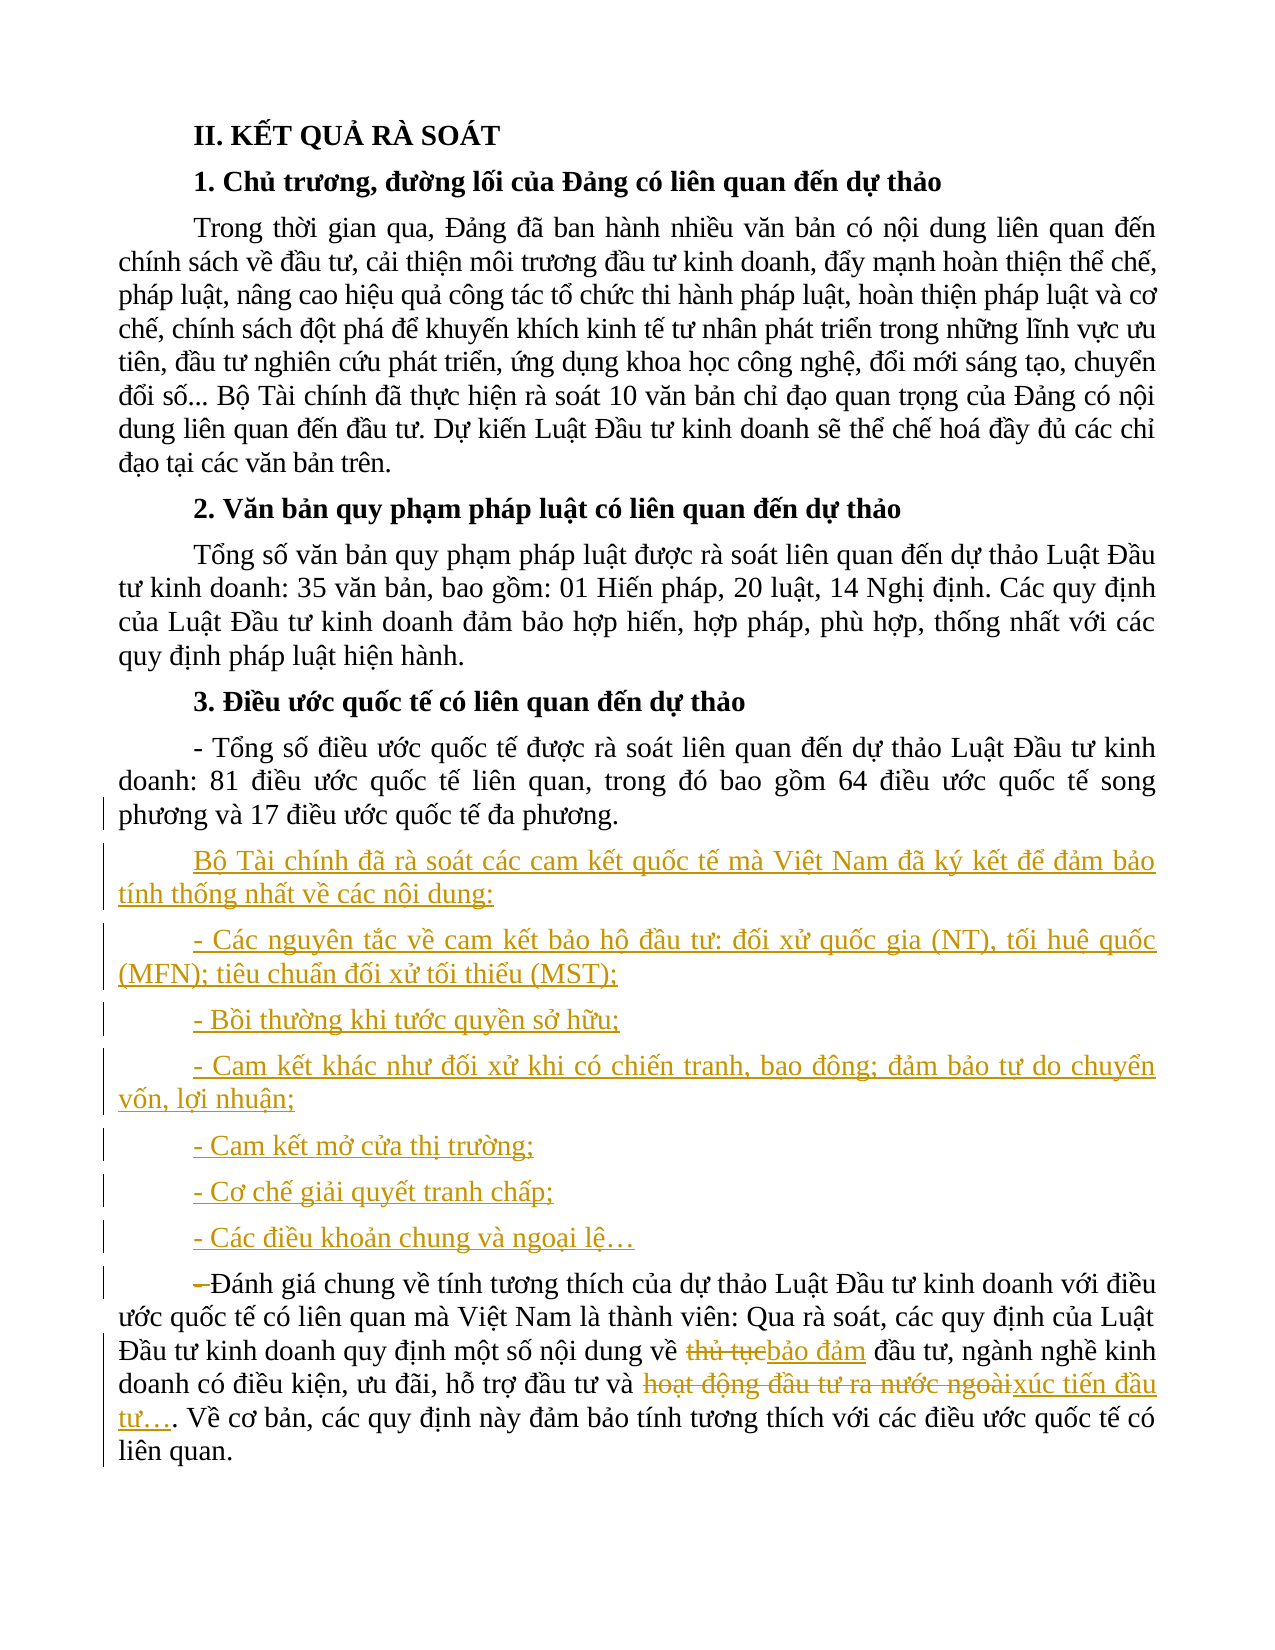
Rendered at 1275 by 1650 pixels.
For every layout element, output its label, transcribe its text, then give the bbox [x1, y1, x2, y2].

text 2. Văn bản quy phạm pháp luật có liên quan đến dự thảo [118, 491, 1157, 524]
text 1. Chủ trương, đường lối của Đảng có liên quan đến dự thảo [118, 164, 1157, 198]
text - Tổng số điều ước quốc tế được rà soát liên quan đến dự thảo Luật Đầu tư kinh doanh: 81 điều ước quốc tế liên quan, trong đó bao gồm 64 điều ước quốc tế song phương và 17 điều ước quốc tế đa phương. [118, 730, 1157, 830]
text Tổng số văn bản quy phạm pháp luật được rà soát liên quan đến dự thảo Luật Đầu tư kinh doanh: 35 văn bản, bao gồm: 01 Hiến pháp, 20 luật, 14 Nghị định. Các quy định của Luật Đầu tư kinh doanh đảm bảo hợp hiến, hợp pháp, phù hợp, thống nhất với các quy định pháp luật hiện hành. [118, 537, 1157, 671]
text Trong thời gian qua, Đảng đã ban hành nhiều văn bản có nội dung liên quan đến chính sách về đầu tư, cải thiện môi trương đầu tư kinh doanh, đẩy mạnh hoàn thiện thể chế, pháp luật, nâng cao hiệu quả công tác tổ chức thi hành pháp luật, hoàn thiện pháp luật và cơ chế, chính sách đột phá để khuyến khích kinh tế tư nhân phát triển trong những lĩnh vực ưu tiên, đầu tư nghiên cứu phát triển, ứng dụng khoa học công nghệ, đổi mới sáng tạo, chuyển đổi số... Bộ Tài chính đã thực hiện rà soát 10 văn bản chỉ đạo quan trọng của Đảng có nội dung liên quan đến đầu tư. Dự kiến Luật Đầu tư kinh doanh sẽ thể chế hoá đầy đủ các chỉ đạo tại các văn bản trên. [118, 210, 1157, 478]
text Đánh giá chung về tính tương thích của dự thảo Luật Đầu tư kinh doanh với điều ước quốc tế có liên quan mà Việt Nam là thành viên: Qua rà soát, các quy định của Luật Đầu tư kinh doanh quy định một số nội dung về đầu tư, ngành nghề kinh doanh có điều kiện, ưu đãi, hỗ trợ đầu tư và . Về cơ bản, các quy định này đảm bảo tính tương thích với các điều ước quốc tế có liên quan. [118, 1266, 1157, 1467]
text II. KẾT QUẢ RÀ SOÁT [118, 118, 1157, 152]
text 3. Điều ước quốc tế có liên quan đến dự thảo [118, 684, 1157, 717]
